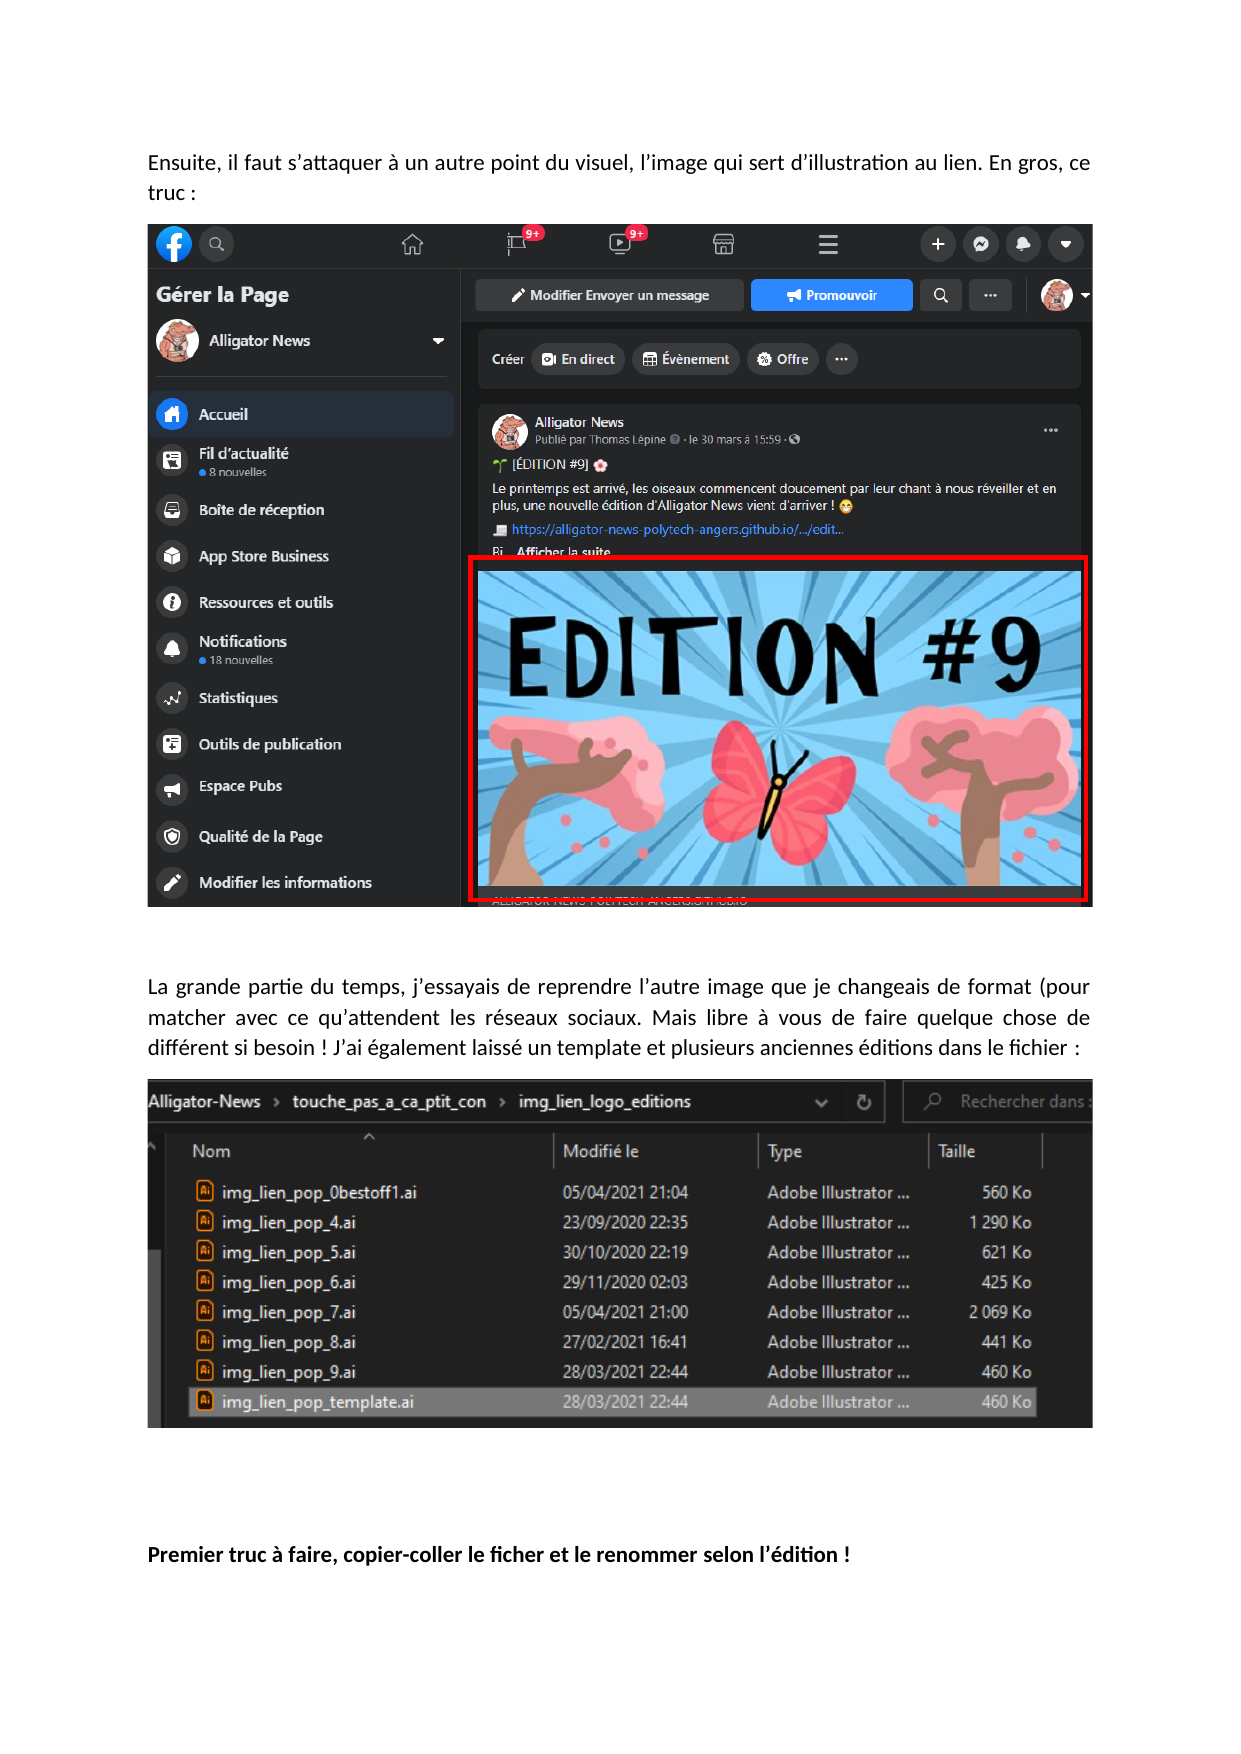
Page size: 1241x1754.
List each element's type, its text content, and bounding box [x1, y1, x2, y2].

text La grande partie du temps, j’essayais de reprendre l’autre image que je changeais de format (pour matcher avec ce qu’attendent les réseaux sociaux. Mais libre à vous de faire quelque chose de différent si besoin ! J’ai également laissé un template et plusieurs anciennes éditions dans le fichier : [148, 972, 1093, 1061]
picture [147, 1079, 1093, 1428]
text Premier truc à faire, copier-coller le ficher et le renommer selon l’édition ! [148, 1540, 1093, 1568]
picture [147, 224, 1093, 907]
text Ensuite, il faut s’attaquer à un autre point du visuel, l’image qui sert d’illustration au lien. En gros, ce truc : [148, 148, 1093, 206]
